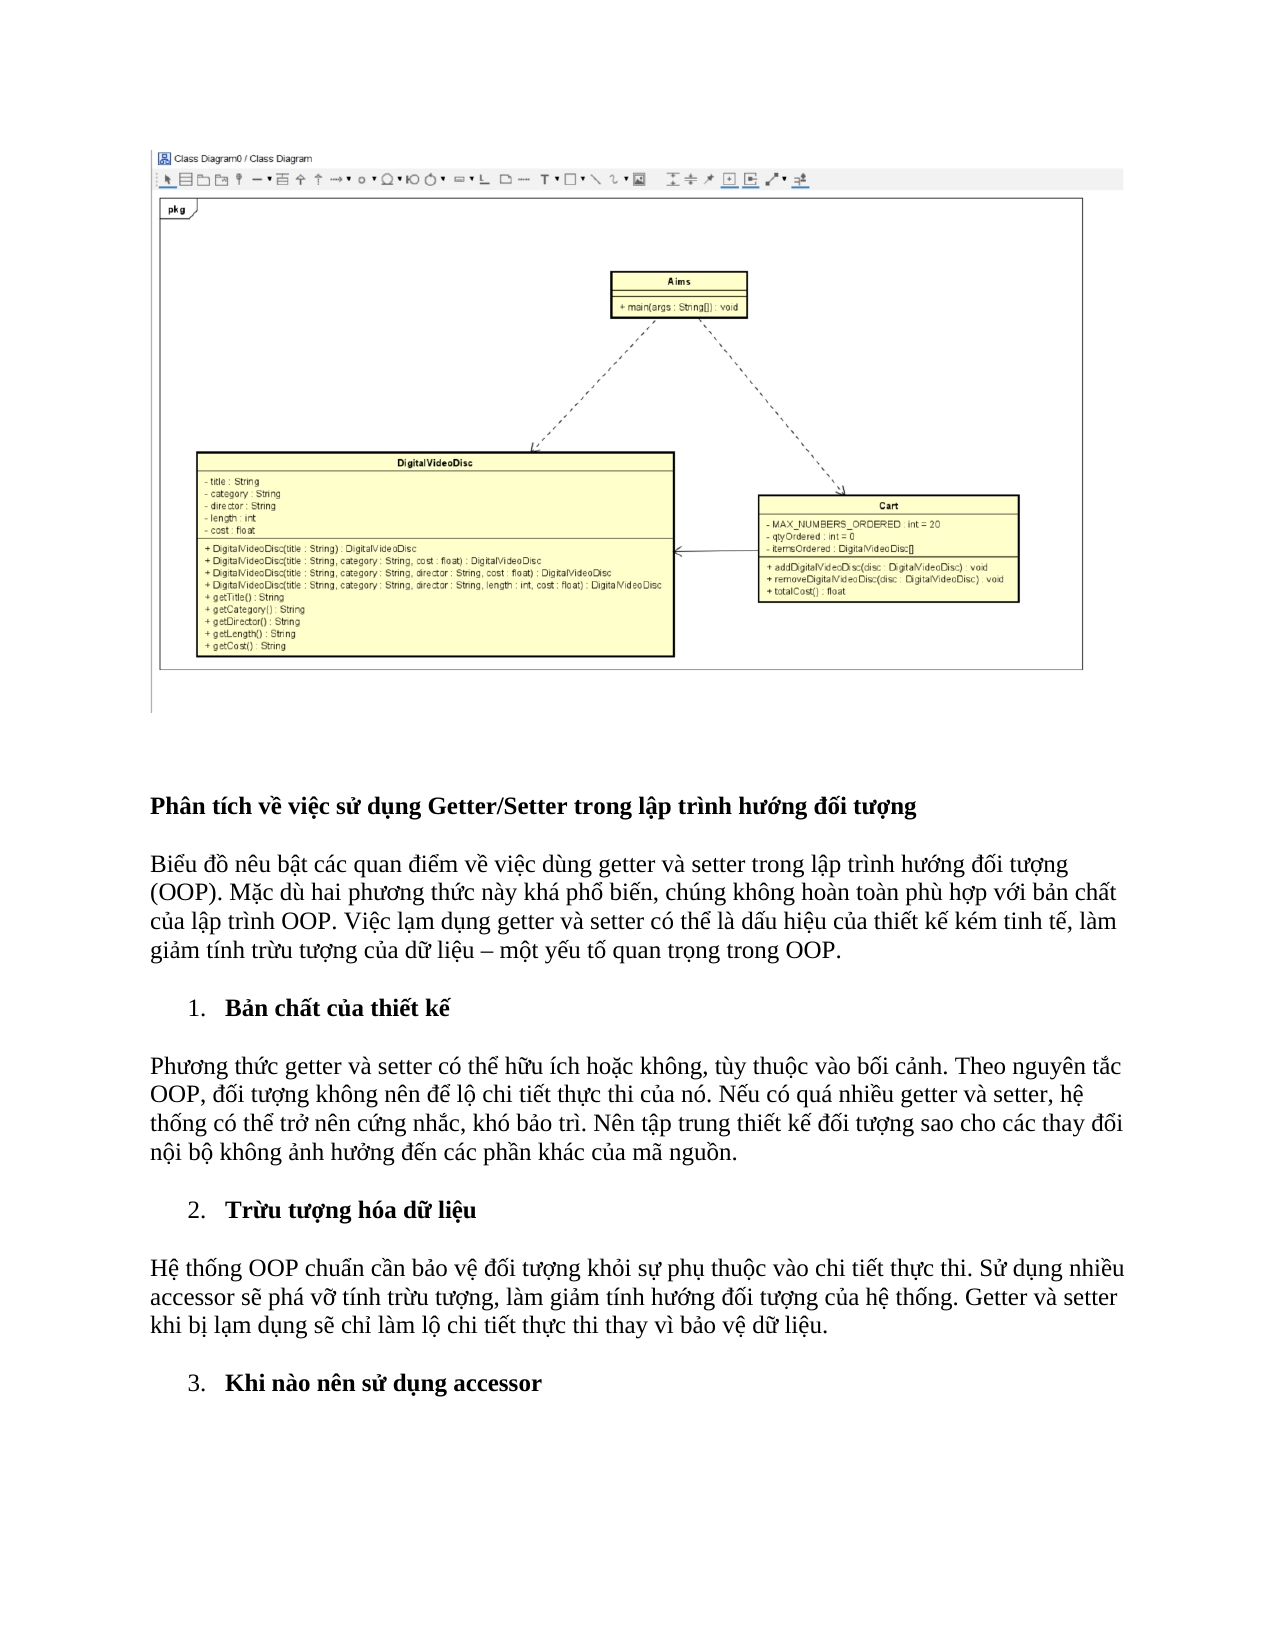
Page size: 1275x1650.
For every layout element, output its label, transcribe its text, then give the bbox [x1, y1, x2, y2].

list Trừu tượng hóa dữ liệu [187, 1195, 1125, 1224]
text Hệ thống OOP chuẩn cần bảo vệ đối tượng khỏi sự phụ thuộc vào chi tiết thực thi. Sử dụng nhiều accessor sẽ phá vỡ tính trừu tượng, làm giảm tính hướng đối tượng của hệ thống. Getter và setter khi bị lạm dụng sẽ chỉ làm lộ chi tiết thực thi thay vì bảo vệ dữ liệu. [150, 1253, 1125, 1339]
picture [150, 150, 1124, 713]
text Phân tích về việc sử dụng Getter/Setter trong lập trình hướng đối tượng [150, 791, 1125, 819]
text Biểu đồ nêu bật các quan điểm về việc dùng getter và setter trong lập trình hướng đối tượng (OOP). Mặc dù hai phương thức này khá phổ biến, chúng không hoàn toàn phù hợp với bản chất của lập trình OOP. Việc lạm dụng getter và setter có thể là dấu hiệu của thiết kế kém tinh tế, làm giảm tính trừu tượng của dữ liệu – một yếu tố quan trọng trong OOP. [150, 849, 1125, 964]
list Khi nào nên sử dụng accessor [187, 1368, 1125, 1397]
list Bản chất của thiết kế [187, 993, 1125, 1022]
text Phương thức getter và setter có thể hữu ích hoặc không, tùy thuộc vào bối cảnh. Theo nguyên tắc OOP, đối tượng không nên để lộ chi tiết thực thi của nó. Nếu có quá nhiều getter và setter, hệ thống có thể trở nên cứng nhắc, khó bảo trì. Nên tập trung thiết kế đối tượng sao cho các thay đổi nội bộ không ảnh hưởng đến các phần khác của mã nguồn. [150, 1051, 1125, 1166]
